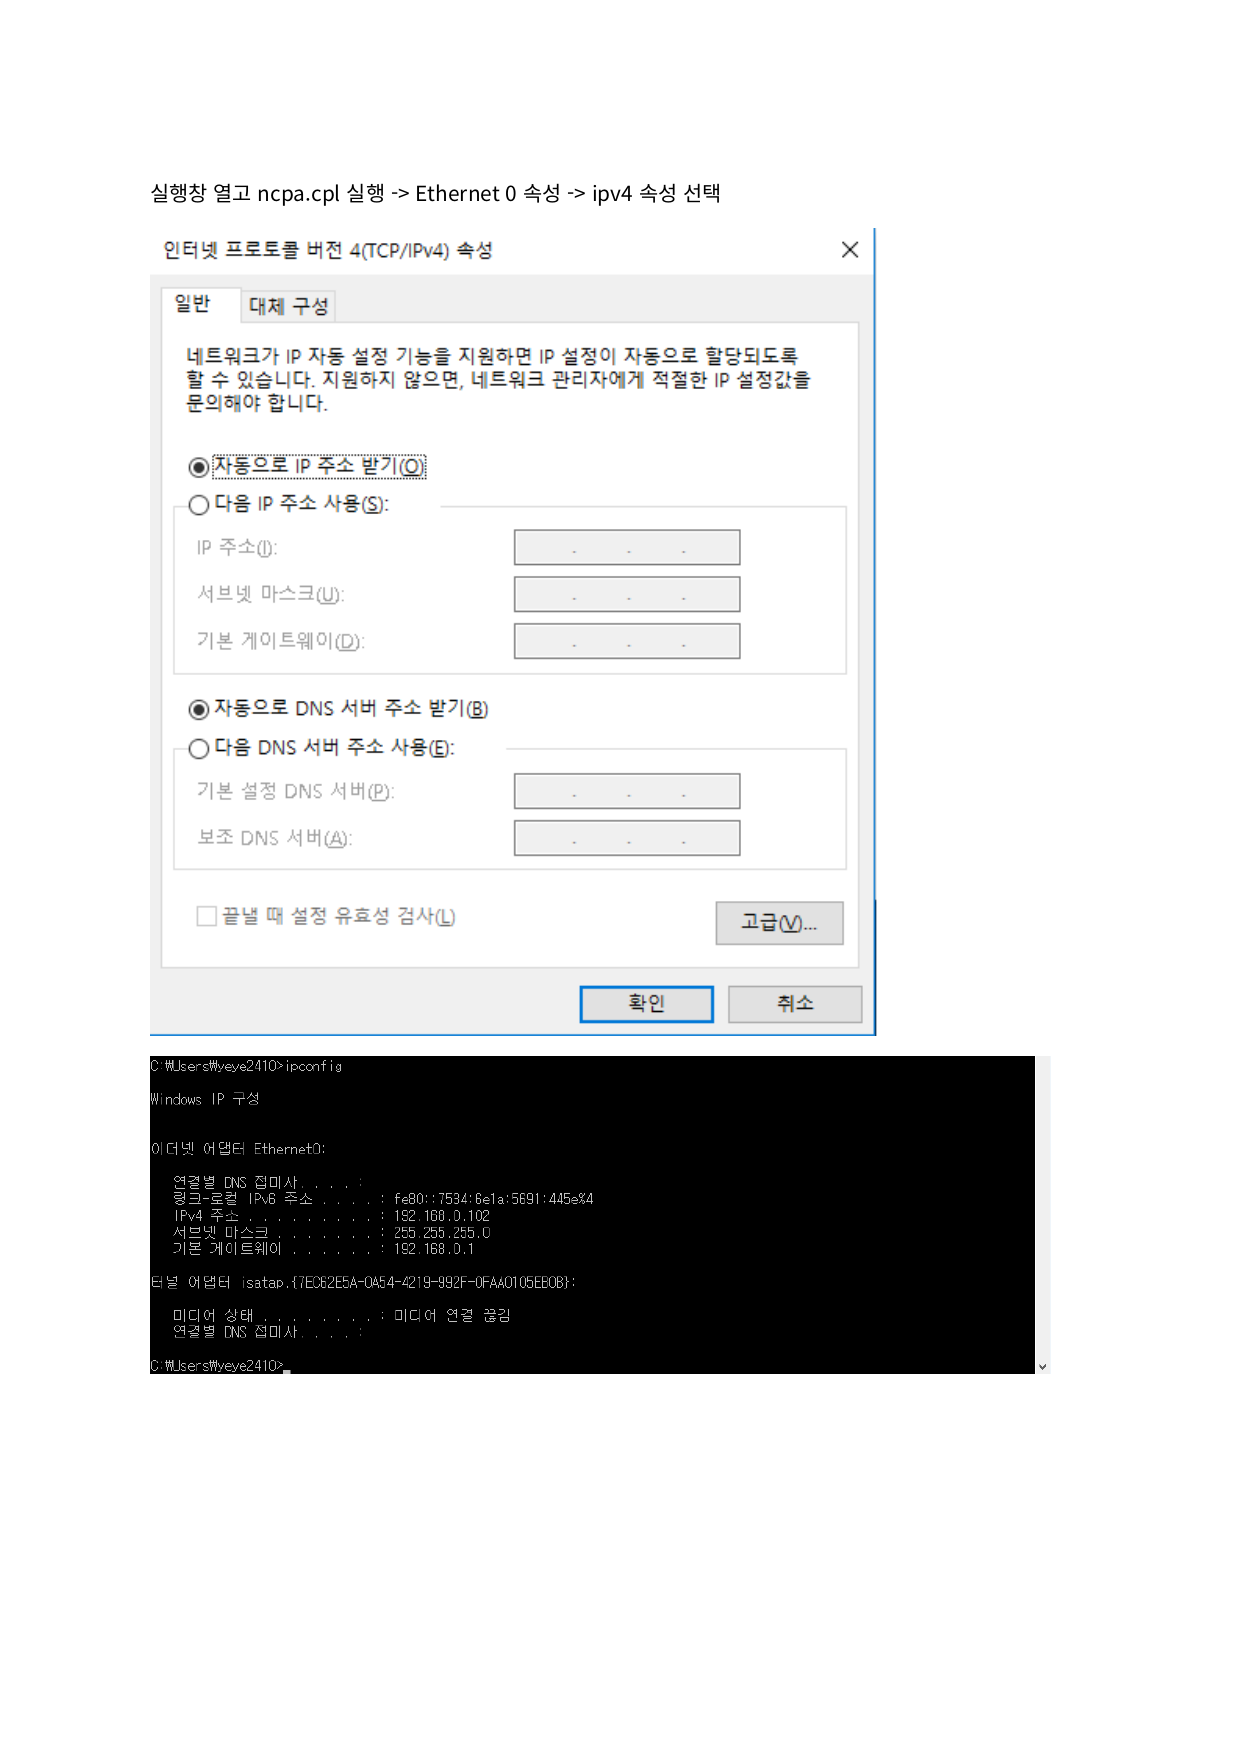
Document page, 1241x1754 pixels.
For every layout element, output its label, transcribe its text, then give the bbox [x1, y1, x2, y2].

picture [150, 1056, 1050, 1374]
text 실행창 열고 ncpa.cpl 실행 -> Ethernet 0 속성 -> ipv4 속성 선택 [150, 177, 1090, 207]
picture [150, 228, 877, 1036]
